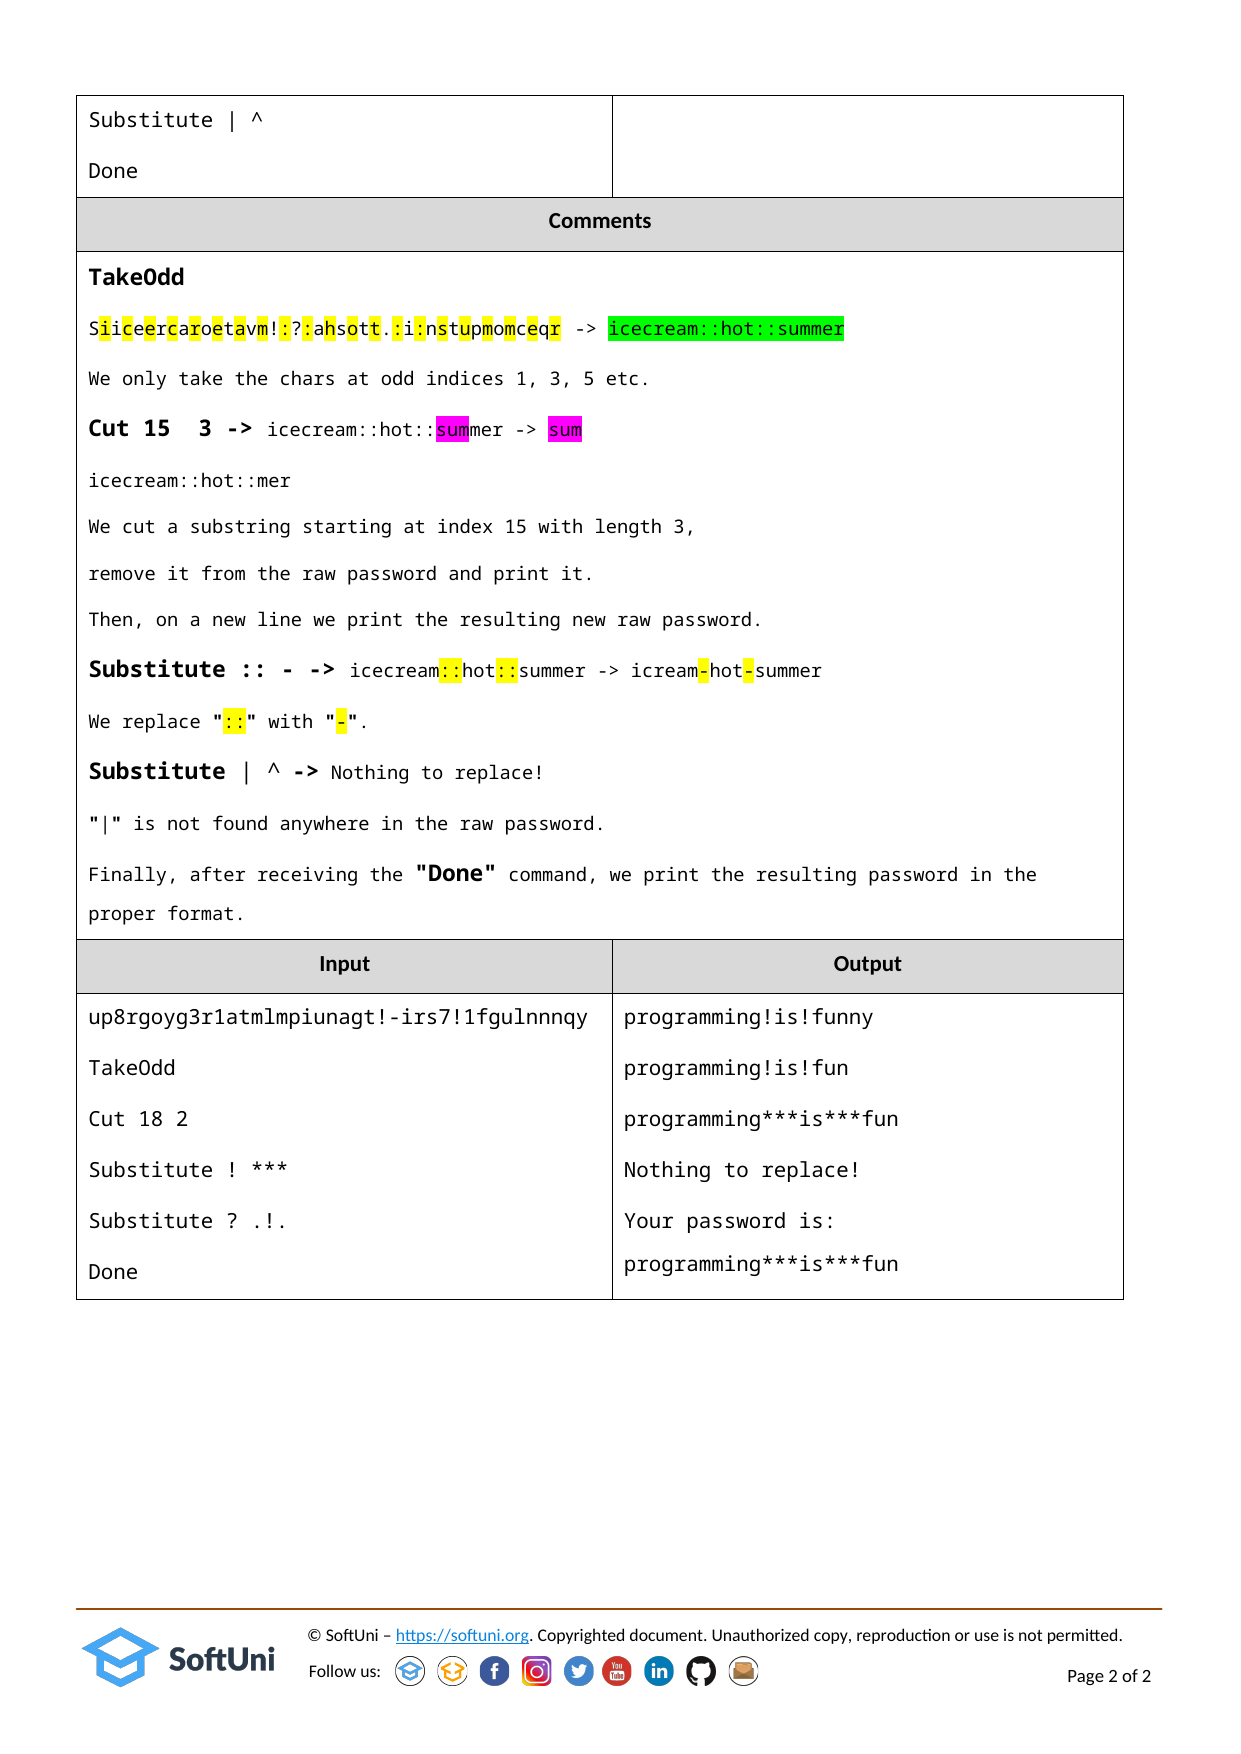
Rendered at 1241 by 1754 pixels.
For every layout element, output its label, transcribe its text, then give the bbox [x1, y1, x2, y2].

table_cell Input [77, 940, 612, 993]
picture [644, 1677, 653, 1686]
table_cell up8rgoyg3r1atmlmpiunagt!-irs7!1fgulnnnqy TakeOdd Cut 18 2 Substitute ! *** Substitute ? .!. Done [77, 994, 612, 1299]
picture [665, 1677, 674, 1686]
picture [658, 1668, 667, 1678]
picture [602, 1656, 632, 1686]
table_cell Output [613, 940, 1123, 993]
picture [75, 1621, 281, 1693]
table_cell TakeOdd Siiceercaroetavm!:?:ahsott.:i:nstupmomceqr -> icecream::hot::summer We only take the chars at odd indices 1, 3, 5 etc. Cut 15 3 -> icecream::hot::summer -> sum icecream::hot::mer We cut a substring starting at index 15 with length 3, remove it from the raw password and print it. Then, on a new line we print the resulting new raw password. Substitute :: - -> icecream::hot::summer -> icream-hot-summer We replace "::" with "-". Substitute | ^ -> Nothing to replace! "|" is not found anywhere in the raw password. Finally, after receiving the "Done" command, we print the resulting password in the proper format. [77, 252, 1123, 939]
picture [728, 1656, 759, 1686]
table_cell programming!is!funny programming!is!fun programming***is***fun Nothing to replace! Your password is: programming***is***fun [613, 994, 1123, 1299]
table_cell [77, 96, 612, 197]
picture [564, 1656, 594, 1686]
picture [437, 1656, 468, 1686]
picture [686, 1656, 716, 1686]
picture [479, 1656, 510, 1686]
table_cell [613, 96, 1123, 197]
picture [665, 1656, 674, 1665]
picture [522, 1656, 552, 1686]
table_cell Comments [77, 198, 1123, 251]
picture [644, 1656, 653, 1665]
picture [395, 1656, 425, 1686]
